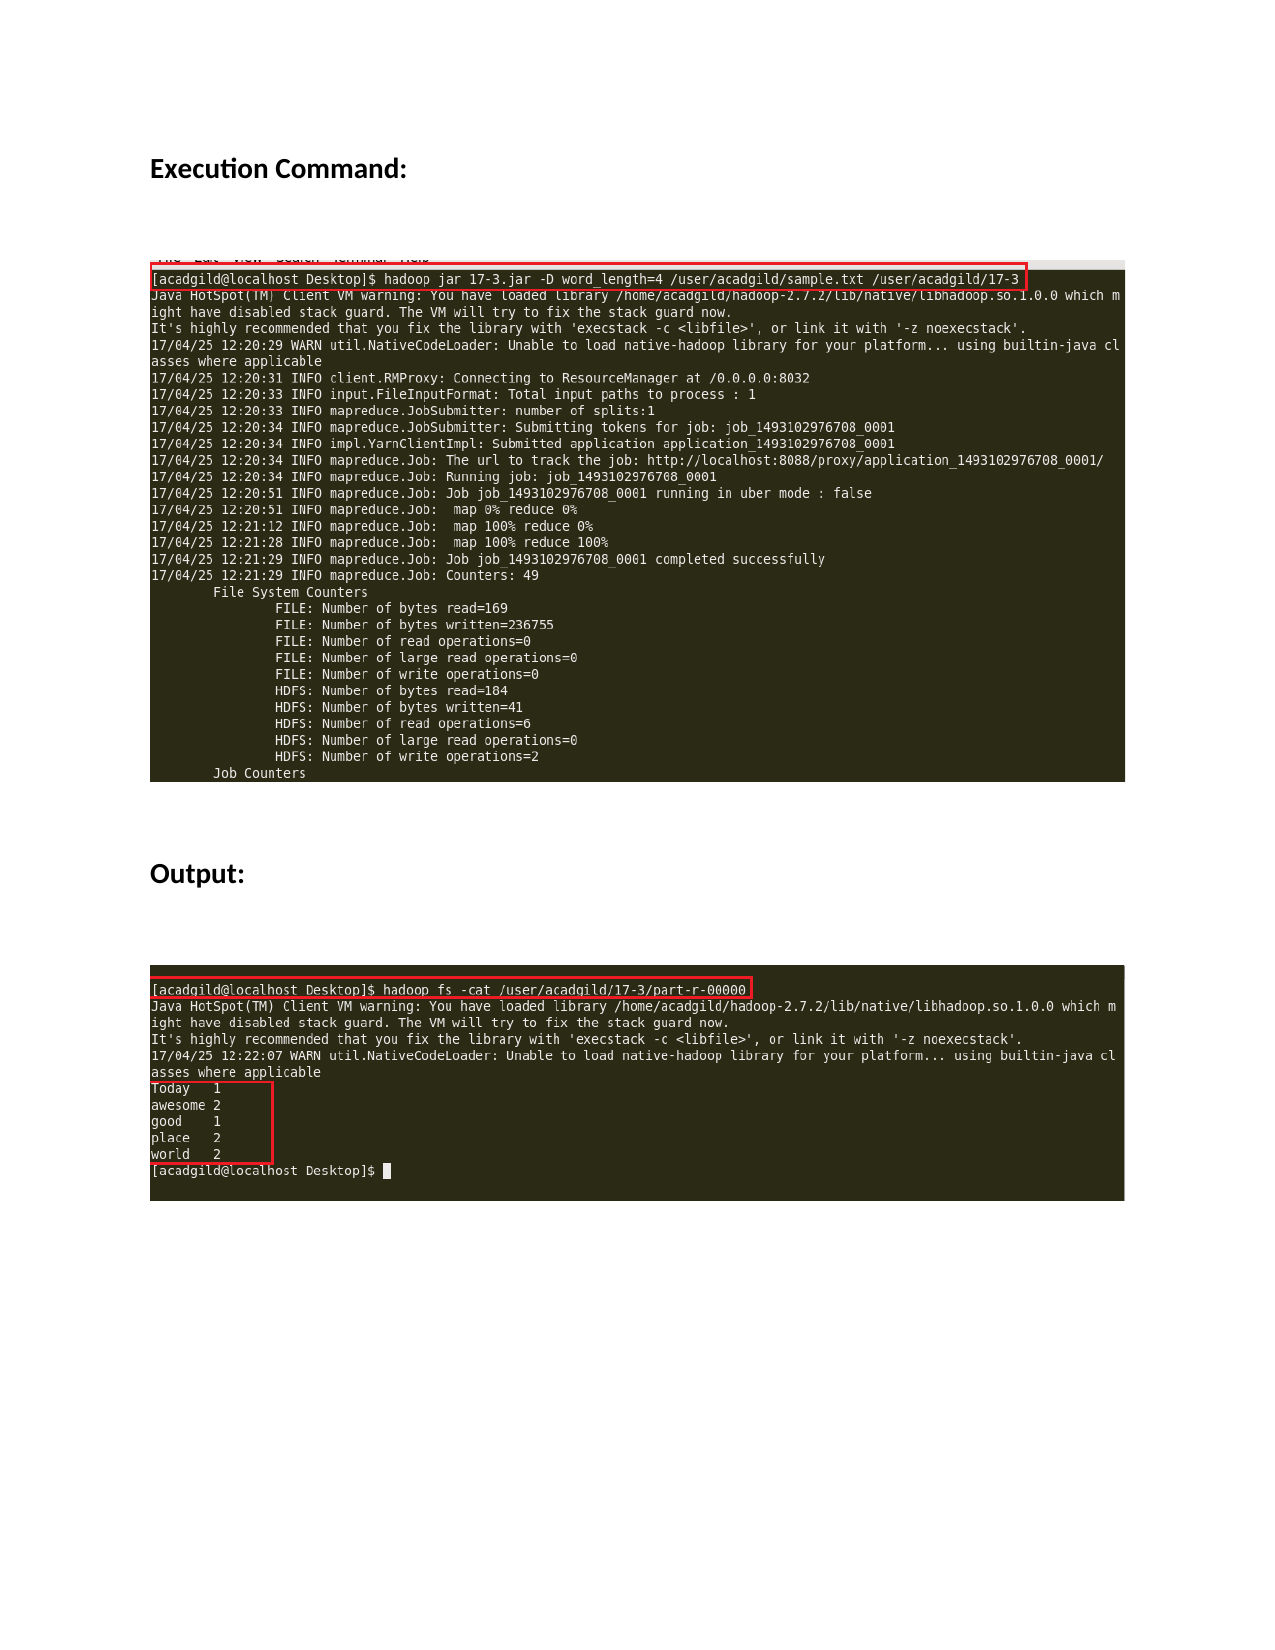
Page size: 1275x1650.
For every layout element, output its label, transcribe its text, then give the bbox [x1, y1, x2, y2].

text Output: [150, 855, 1125, 891]
picture [150, 965, 1125, 1201]
picture [150, 260, 1125, 782]
text Execution Command: [150, 150, 1125, 186]
